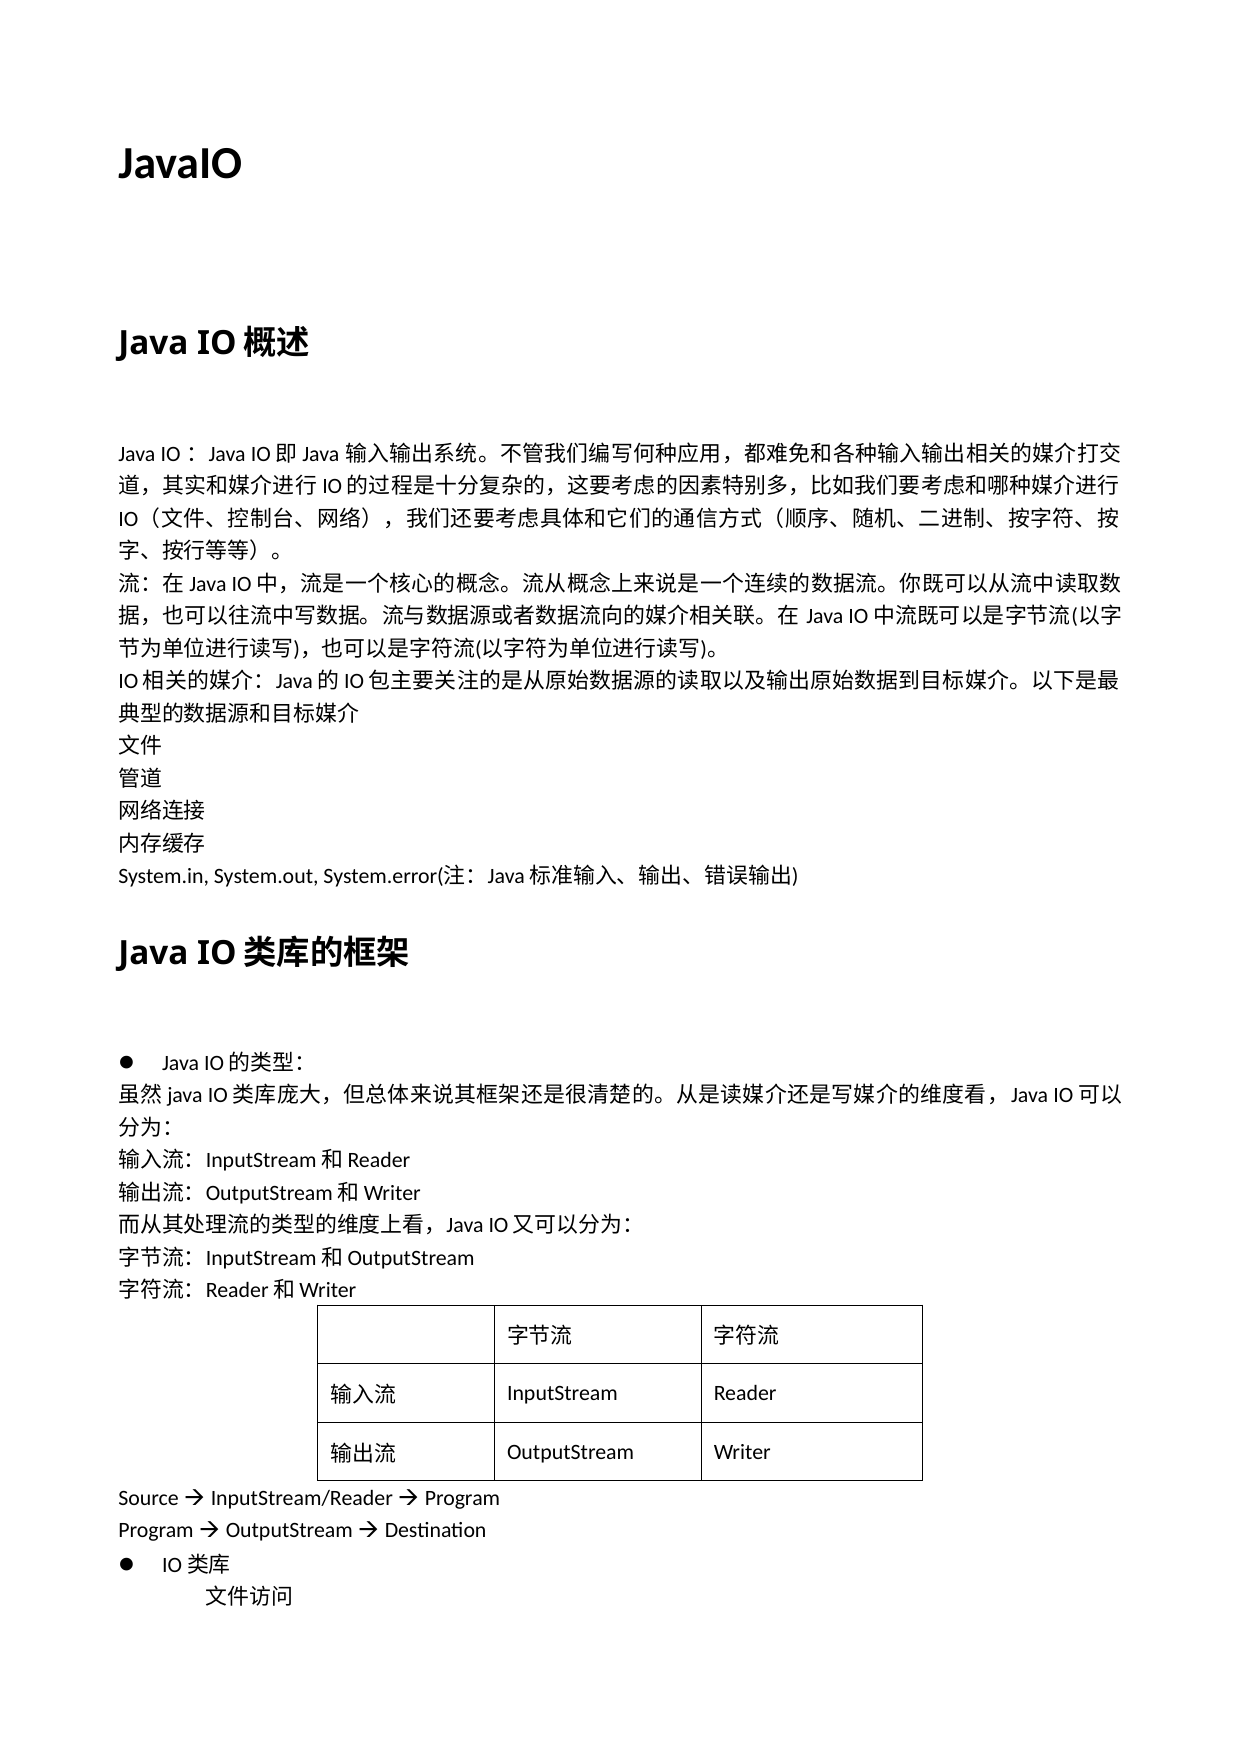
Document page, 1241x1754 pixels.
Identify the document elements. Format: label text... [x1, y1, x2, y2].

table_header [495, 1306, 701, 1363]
text 流：在Java IO中，流是一个核心的概念。流从概念上来说是一个连续的数据流。你既可以从流中读取数据，也可以往流中写数据。流与数据源或者数据流向的媒介相关联。在Java IO中流既可以是字节流(以字节为单位进行读写)，也可以是字符流(以字符为单位进行读写)。 [118, 565, 1122, 663]
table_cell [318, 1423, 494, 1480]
subtitle JavaIO [118, 129, 1122, 194]
text Source InputStream/Reader Program [118, 1481, 1122, 1514]
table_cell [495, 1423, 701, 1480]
subtitle Java IO类库的框架 [118, 917, 1122, 982]
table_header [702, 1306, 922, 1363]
text IO相关的媒介：Java的IO包主要关注的是从原始数据源的读取以及输出原始数据到目标媒介。以下是最典型的数据源和目标媒介 [118, 663, 1122, 728]
text 输出流：OutputStream和Writer [118, 1174, 1122, 1207]
text 内存缓存 [118, 825, 1122, 858]
text Program OutputStream Destination [118, 1514, 1122, 1546]
text 字符流：Reader和Writer [118, 1272, 1122, 1304]
text 而从其处理流的类型的维度上看，Java IO又可以分为： [118, 1207, 1122, 1239]
text 字节流：InputStream和OutputStream [118, 1239, 1122, 1272]
text Java IO ：Java IO即Java 输入输出系统。不管我们编写何种应用，都难免和各种输入输出相关的媒介打交道，其实和媒介进行IO的过程是十分复杂的，这要考虑的因素特别多，比如我们要考虑和哪种媒介进行IO（文件、控制台、网络），我们还要考虑具体和它们的通信方式（顺序、随机、二进制、按字符、按字、按行等等）。 [118, 435, 1122, 565]
text 虽然java IO类库庞大，但总体来说其框架还是很清楚的。从是读媒介还是写媒介的维度看，Java IO可以分为： [118, 1077, 1122, 1142]
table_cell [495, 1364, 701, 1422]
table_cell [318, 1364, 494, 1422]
text System.in, System.out, System.error(注：Java标准输入、输出、错误输出) [118, 858, 1122, 890]
text 文件 [118, 728, 1122, 760]
list 文件访问 [162, 1579, 1122, 1611]
subtitle Java IO概述 [118, 308, 1122, 373]
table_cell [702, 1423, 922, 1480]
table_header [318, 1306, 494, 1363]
list IO 类库 [118, 1546, 1122, 1579]
text 输入流：InputStream和Reader [118, 1142, 1122, 1174]
text 网络连接 [118, 793, 1122, 825]
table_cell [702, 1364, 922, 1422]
text 管道 [118, 760, 1122, 793]
list Java IO的类型： [118, 1044, 1122, 1077]
